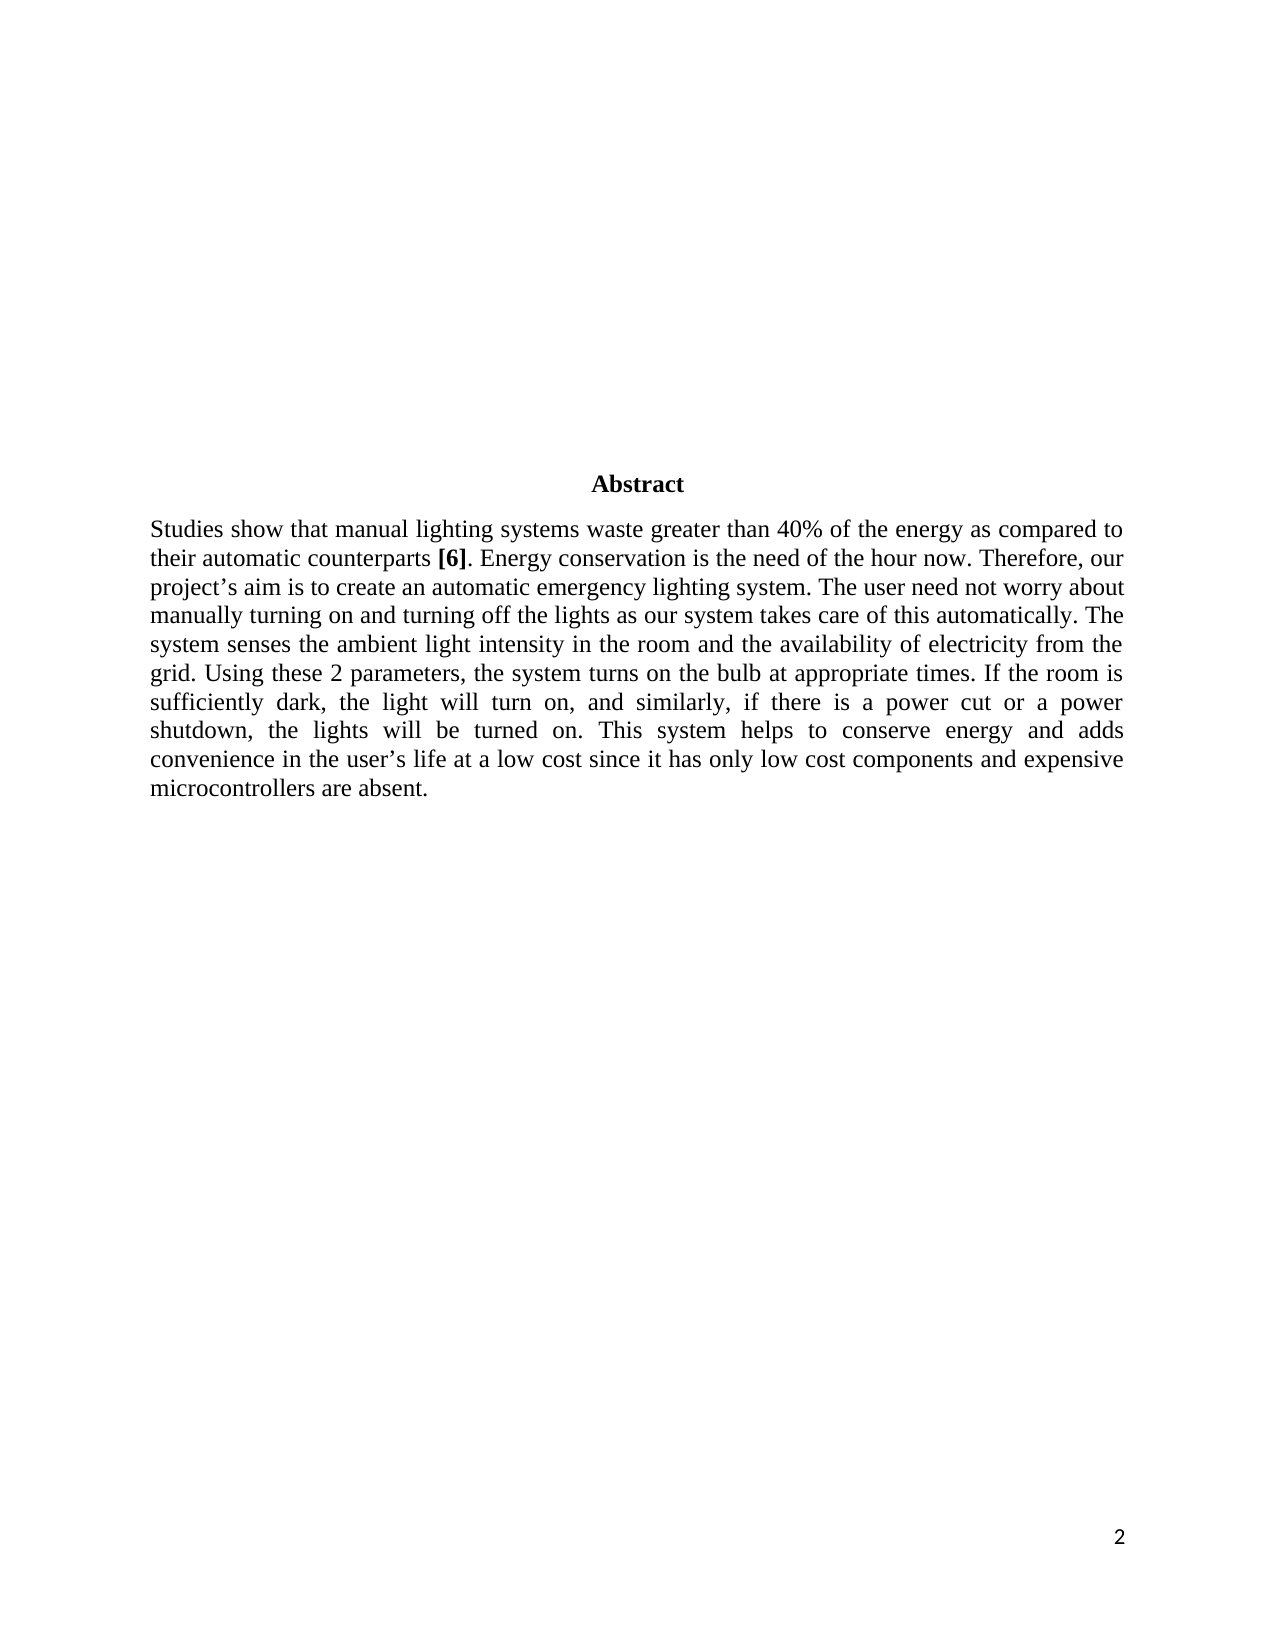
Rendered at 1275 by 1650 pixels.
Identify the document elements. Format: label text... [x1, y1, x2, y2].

text Abstract [150, 469, 1125, 497]
text Studies show that manual lighting systems waste greater than 40% of the energy as compared to their automatic counterparts [6]. Energy conservation is the need of the hour now. Therefore, our project’s aim is to create an automatic emergency lighting system. The user need not worry about manually turning on and turning off the lights as our system takes care of this automatically. The system senses the ambient light intensity in the room and the availability of electricity from the grid. Using these 2 parameters, the system turns on the bulb at appropriate times. If the room is sufficiently dark, the light will turn on, and similarly, if there is a power cut or a power shutdown, the lights will be turned on. This system helps to conserve energy and adds convenience in the user’s life at a low cost since it has only low cost components and expensive microcontrollers are absent. [150, 514, 1125, 802]
